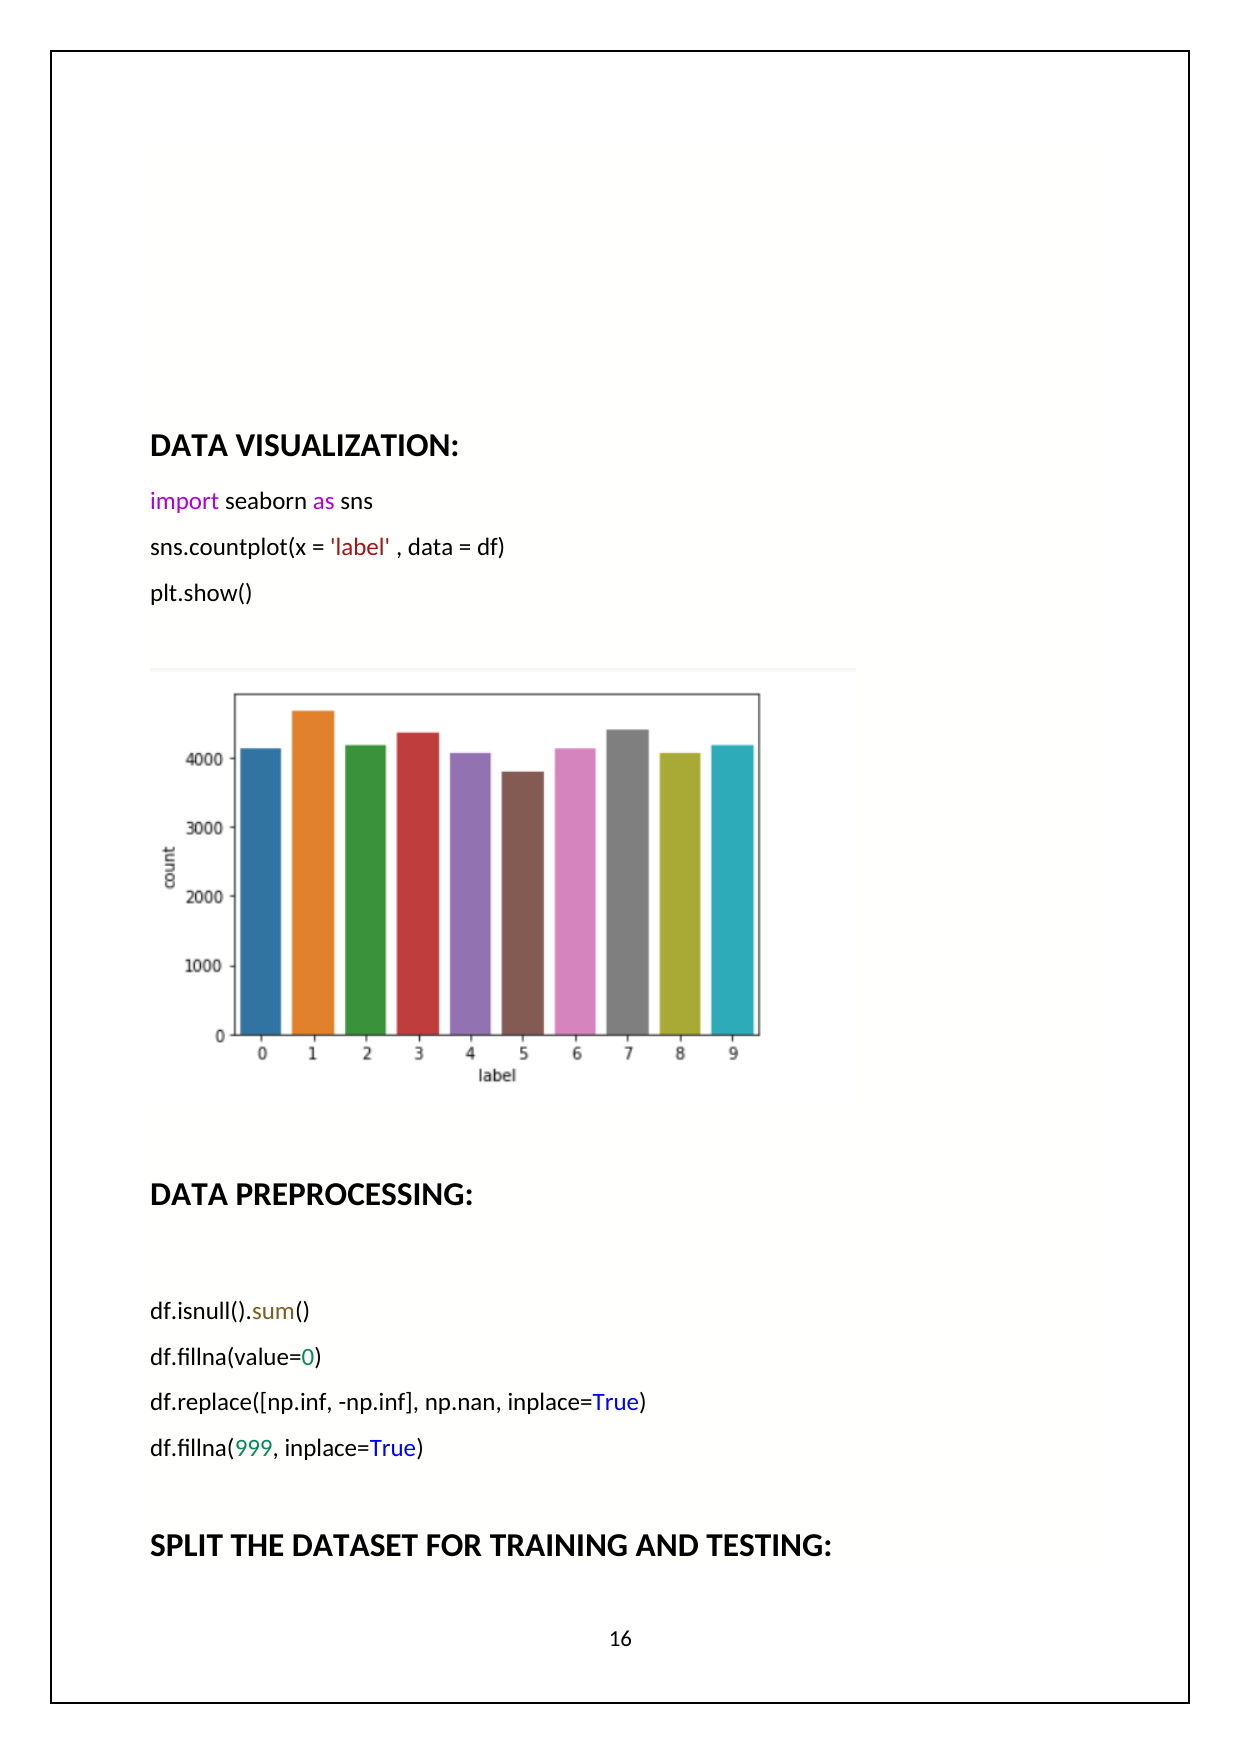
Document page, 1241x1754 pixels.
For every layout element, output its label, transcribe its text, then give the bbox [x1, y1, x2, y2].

text import seaborn as sns [150, 485, 1090, 516]
text plt.show() [150, 577, 1090, 607]
picture [150, 668, 857, 1114]
text DATA VISUALIZATION: [150, 424, 1090, 465]
text DATA PREPROCESSING: [150, 1173, 1090, 1214]
text df.fillna(value=0) [150, 1341, 1090, 1371]
text df.replace([np.inf, -np.inf], np.nan, inplace=True) [150, 1387, 1090, 1417]
text sns.countplot(x = 'label' , data = df) [150, 531, 1090, 562]
text SPLIT THE DATASET FOR TRAINING AND TESTING: [150, 1524, 1090, 1564]
text df.isnull().sum() [150, 1295, 1090, 1326]
text df.fillna(999, inplace=True) [150, 1432, 1090, 1463]
